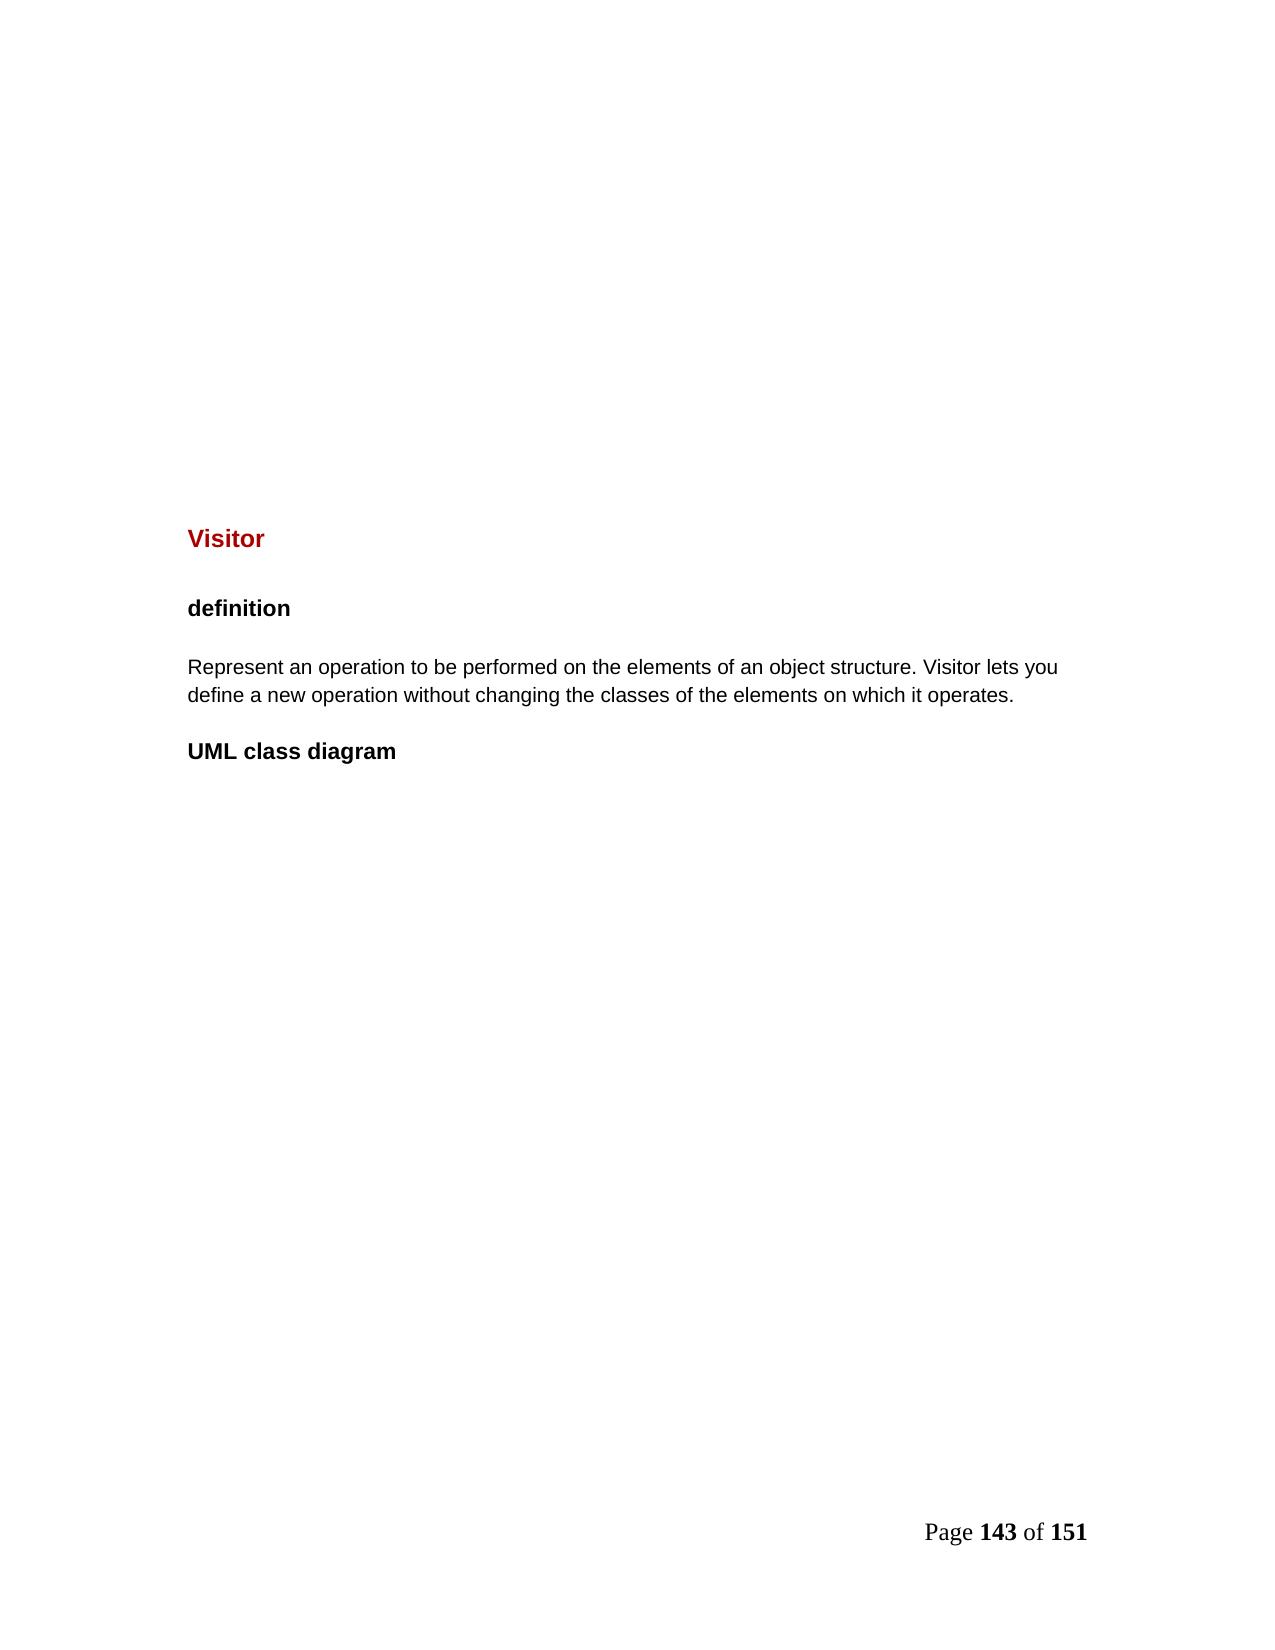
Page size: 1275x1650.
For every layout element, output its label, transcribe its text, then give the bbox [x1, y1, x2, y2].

subtitle UML class diagram [187, 736, 1087, 764]
subtitle definition [187, 582, 1087, 622]
text Visitor [187, 524, 1087, 552]
text Represent an operation to be performed on the elements of an object structure. Visitor lets you define a new operation without changing the classes of the elements on which it operates. [187, 651, 1087, 707]
